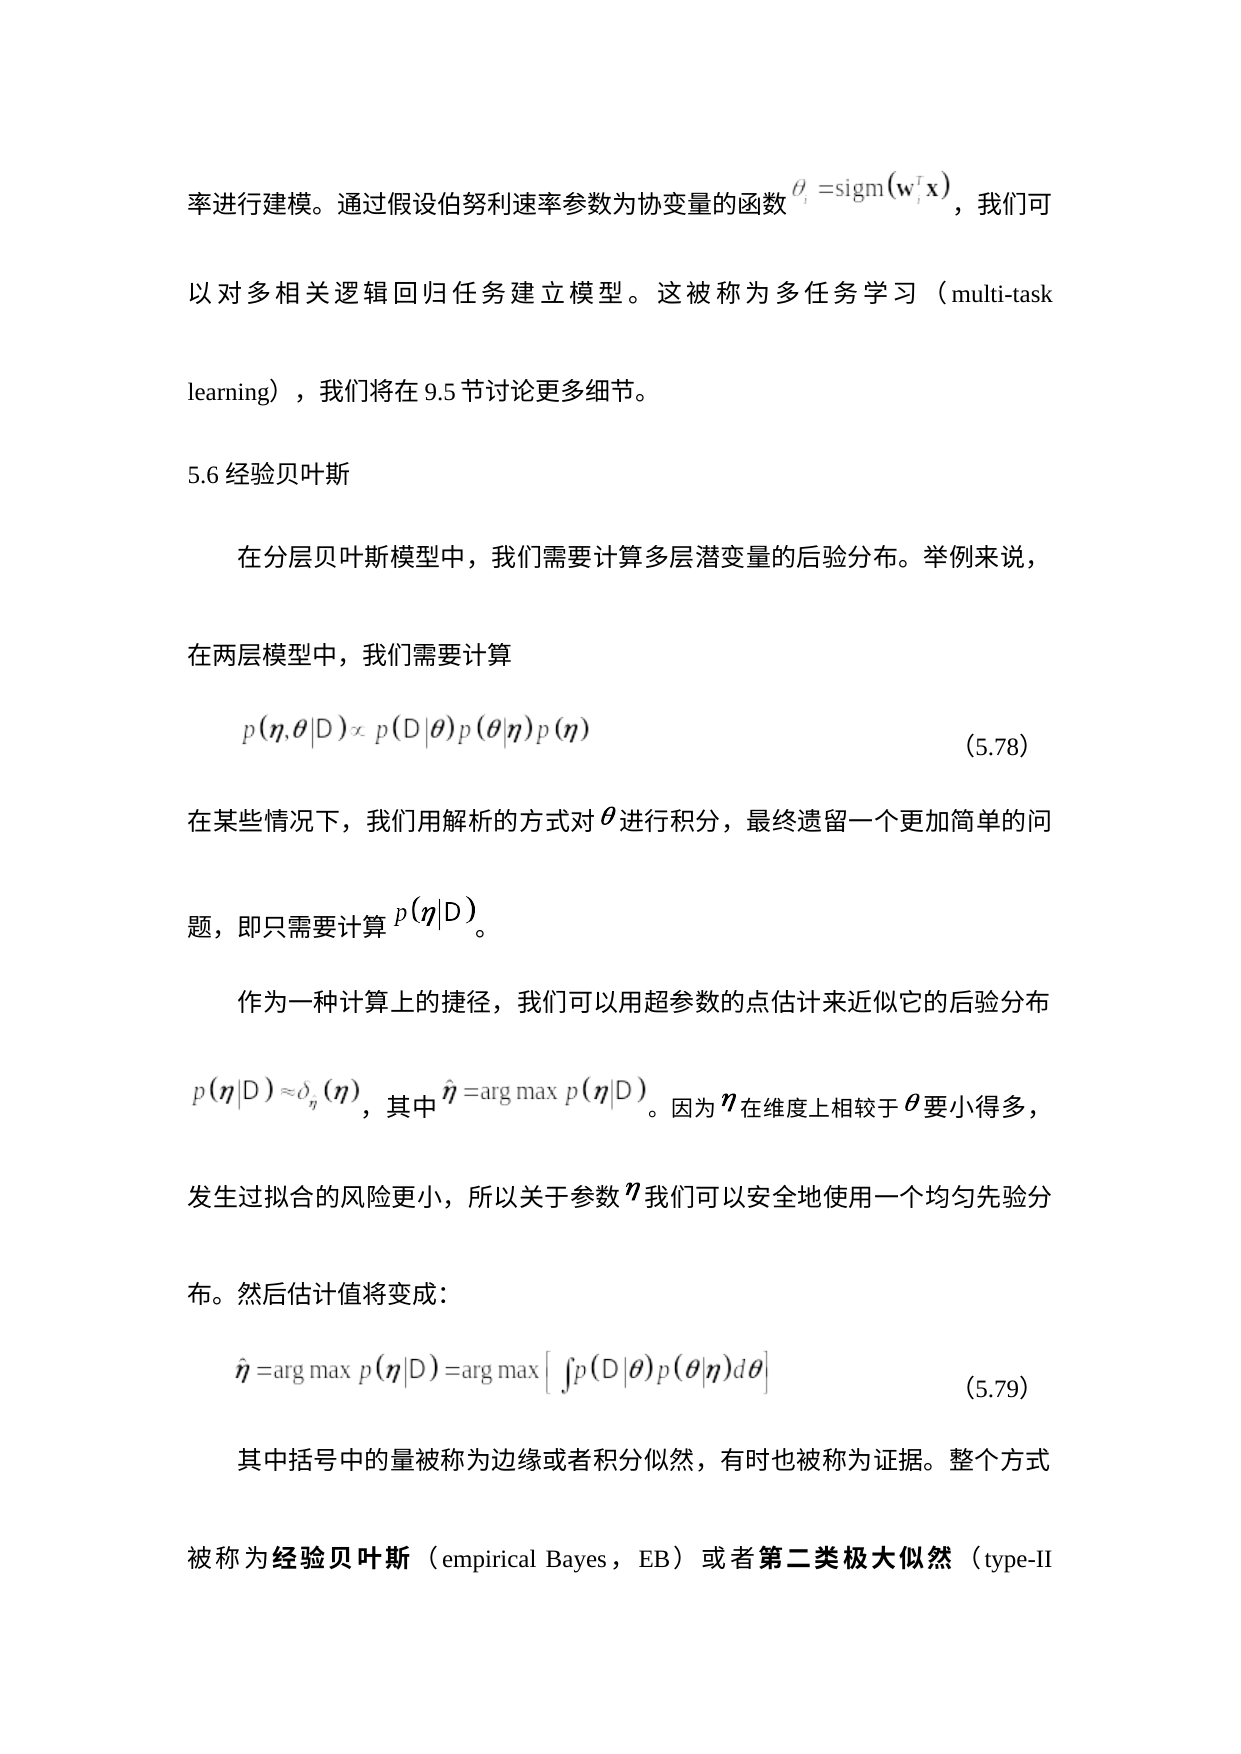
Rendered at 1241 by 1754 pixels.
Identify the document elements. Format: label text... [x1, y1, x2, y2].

text 在某些情况下，我们用解析的方式对进行积分，最终遗留一个更加简单的问题，即只需要计算。 [187, 787, 1053, 949]
text （5.79） [187, 1343, 1053, 1408]
text 作为一种计算上的捷径，我们可以用超参数的点估计来近似它的后验分布，其中。因为在维度上相较于要小得多，发生过拟合的风险更小，所以关于参数我们可以安全地使用一个均匀先验分布。然后估计值将变成： [187, 968, 1053, 1325]
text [187, 162, 1053, 422]
text 在分层贝叶斯模型中，我们需要计算多层潜变量的后验分布。举例来说，在两层模型中，我们需要计算 [187, 523, 1053, 686]
text 5.6 经验贝叶斯 [187, 440, 1053, 505]
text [187, 1426, 1053, 1589]
text （5.78） [187, 704, 1053, 769]
